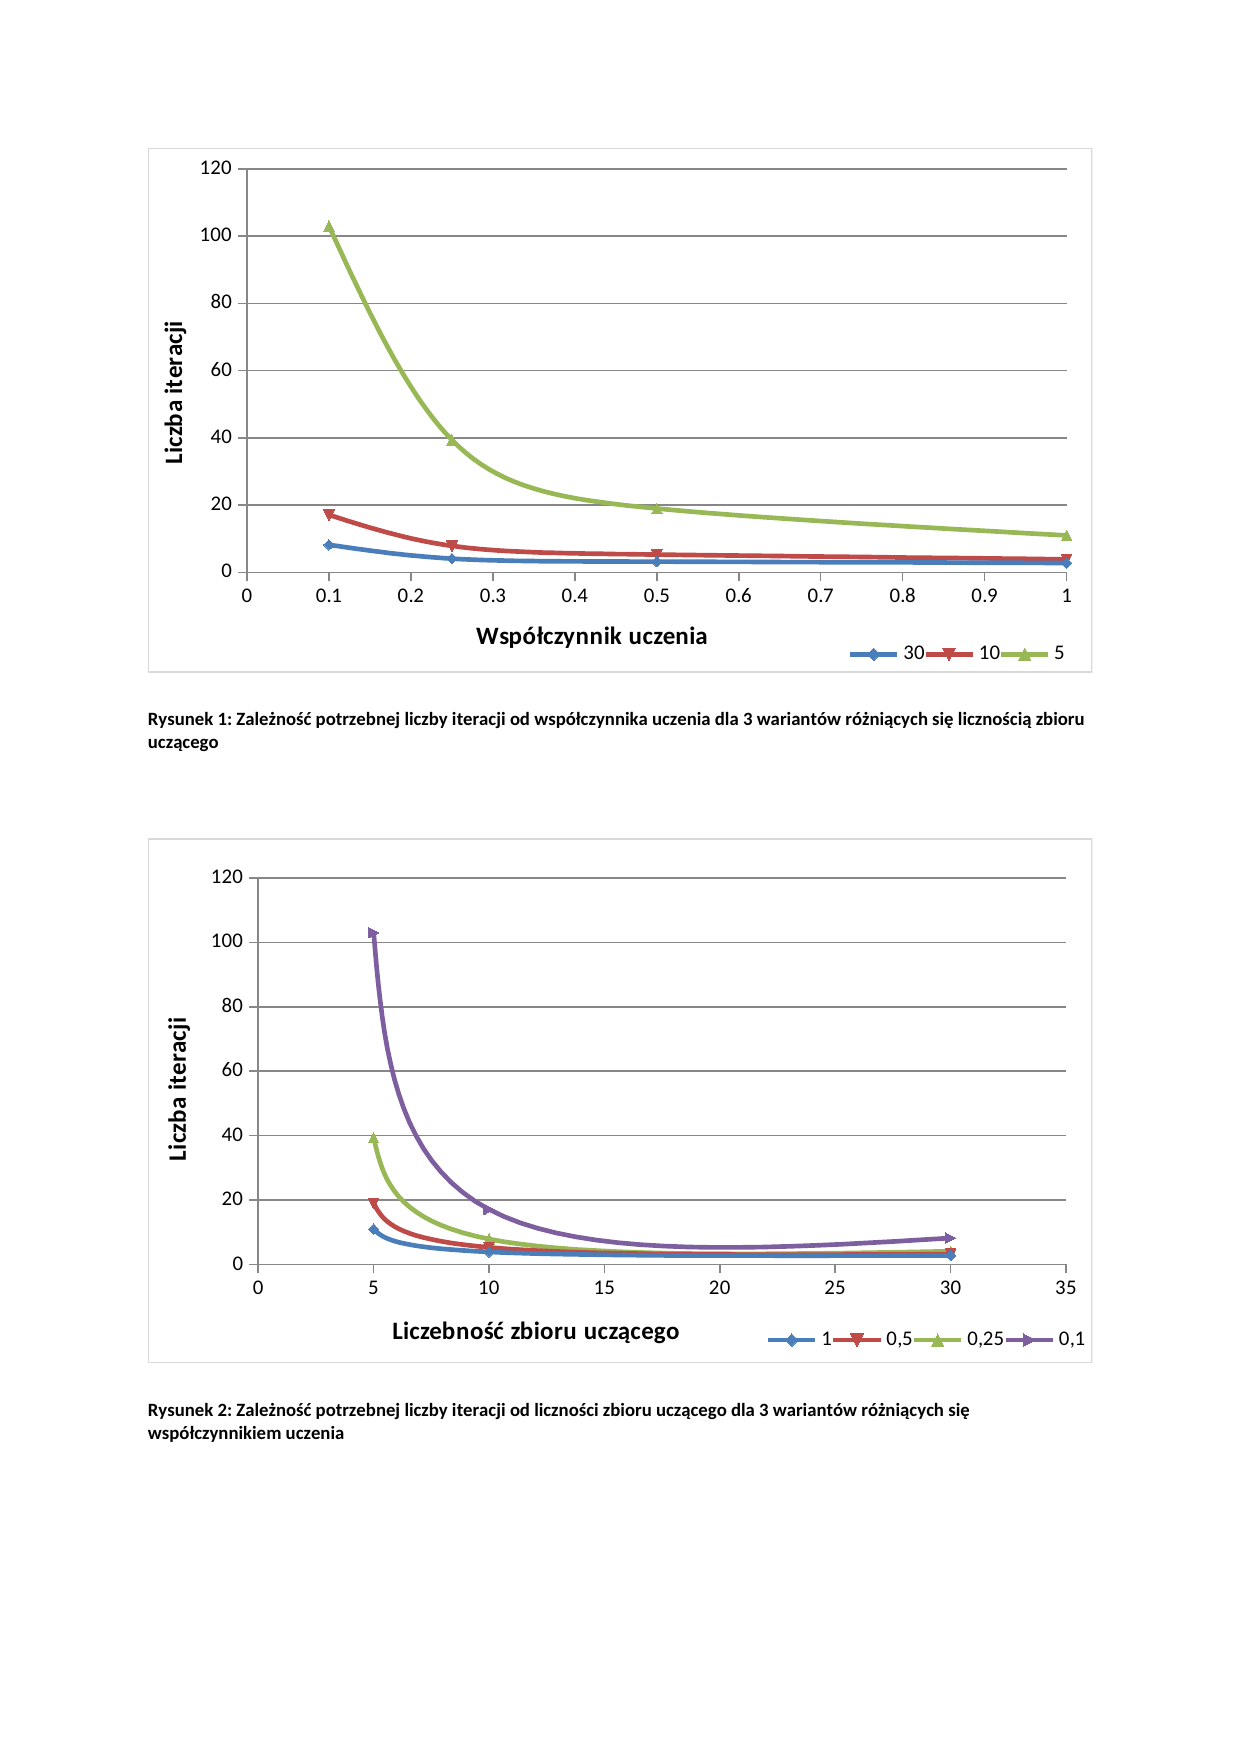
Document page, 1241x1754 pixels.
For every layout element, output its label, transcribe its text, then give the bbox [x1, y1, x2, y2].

text Rysunek 2: Zależność potrzebnej liczby iteracji od liczności zbioru uczącego dla 3 wariantów różniących się współczynnikiem uczenia [148, 1398, 1093, 1444]
text Rysunek 1: Zależność potrzebnej liczby iteracji od współczynnika uczenia dla 3 wariantów różniących się licznością zbioru uczącego [148, 707, 1093, 753]
